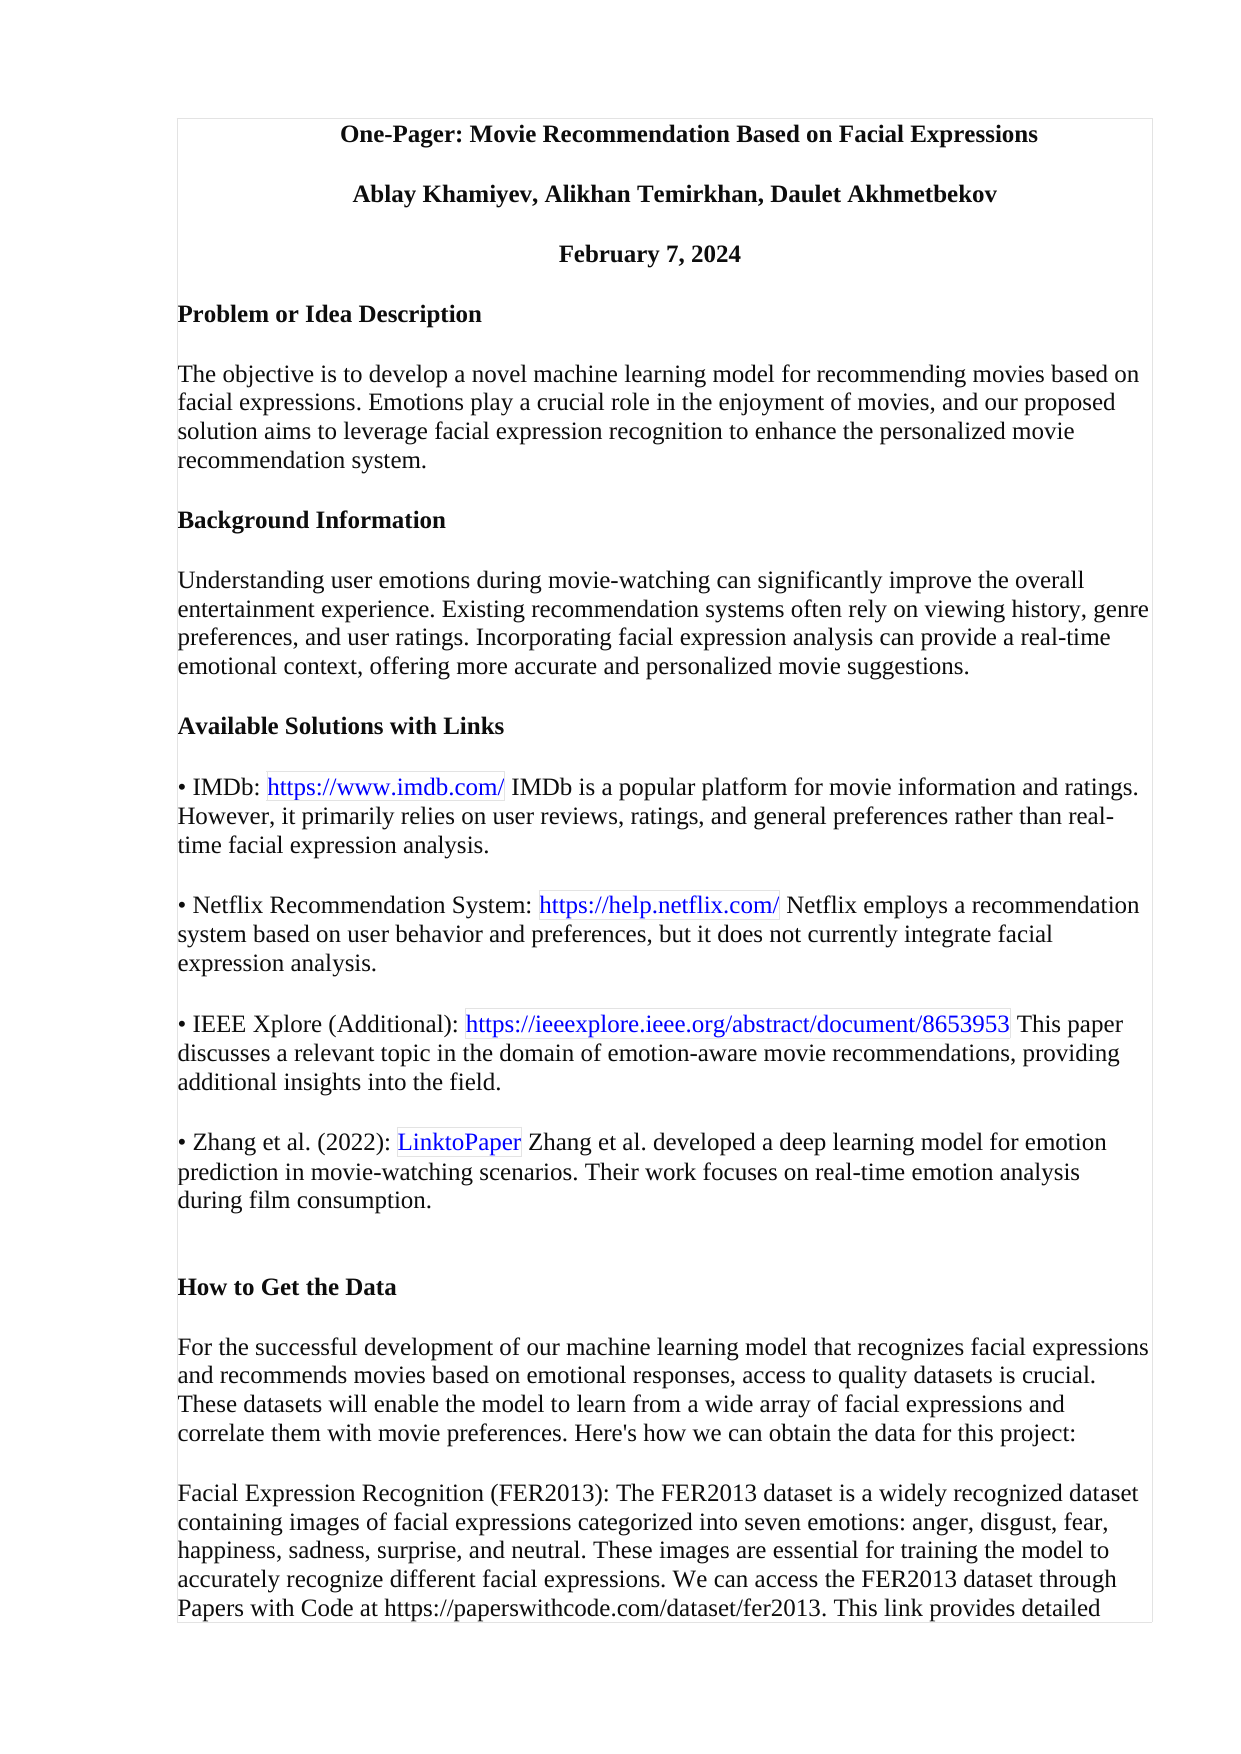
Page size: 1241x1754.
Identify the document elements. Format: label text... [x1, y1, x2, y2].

text • Zhang et al. (2022): LinktoPaper Zhang et al. developed a deep learning model for emotion prediction in movie-watching scenarios. Their work focuses on real-time emotion analysis during film consumption. How to Get the Data [178, 1126, 1152, 1300]
text Ablay Khamiyev, Alikhan Temirkhan, Daulet Akhmetbekov [178, 178, 1152, 207]
text Problem or Idea Description [178, 298, 1152, 327]
text Understanding user emotions during movie-watching can significantly improve the overall entertainment experience. Existing recommendation systems often rely on viewing history, genre preferences, and user ratings. Incorporating facial expression analysis can provide a real-time emotional context, offering more accurate and personalized movie suggestions. [178, 564, 1152, 680]
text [178, 1477, 1152, 1622]
text February 7, 2024 [178, 238, 1152, 267]
text • IMDb: https://www.imdb.com/ IMDb is a popular platform for movie information and ratings. However, it primarily relies on user reviews, ratings, and general preferences rather than real-time facial expression analysis. [178, 771, 1152, 858]
text • IEEE Xplore (Additional): https://ieeexplore.ieee.org/abstract/document/8653953 This paper discusses a relevant topic in the domain of emotion-aware movie recommendations, providing additional insights into the field. [501, 1008, 1152, 1096]
text For the successful development of our machine learning model that recognizes facial expressions and recommends movies based on emotional responses, access to quality datasets is crucial. These datasets will enable the model to learn from a wide array of facial expressions and correlate them with movie preferences. Here's how we can obtain the data for this project: [178, 1331, 1152, 1447]
text One-Pager: Movie Recommendation Based on Facial Expressions [178, 119, 1152, 147]
text The objective is to develop a novel machine learning model for recommending movies based on facial expressions. Emotions play a crucial role in the enjoyment of movies, and our proposed solution aims to leverage facial expression recognition to enhance the personalized movie recommendation system. [178, 358, 1152, 474]
text Available Solutions with Links [178, 711, 1152, 740]
text Background Information [178, 504, 1152, 534]
text • Netflix Recommendation System: https://help.netflix.com/ Netflix employs a recommendation system based on user behavior and preferences, but it does not currently integrate facial expression analysis. [178, 889, 1152, 977]
